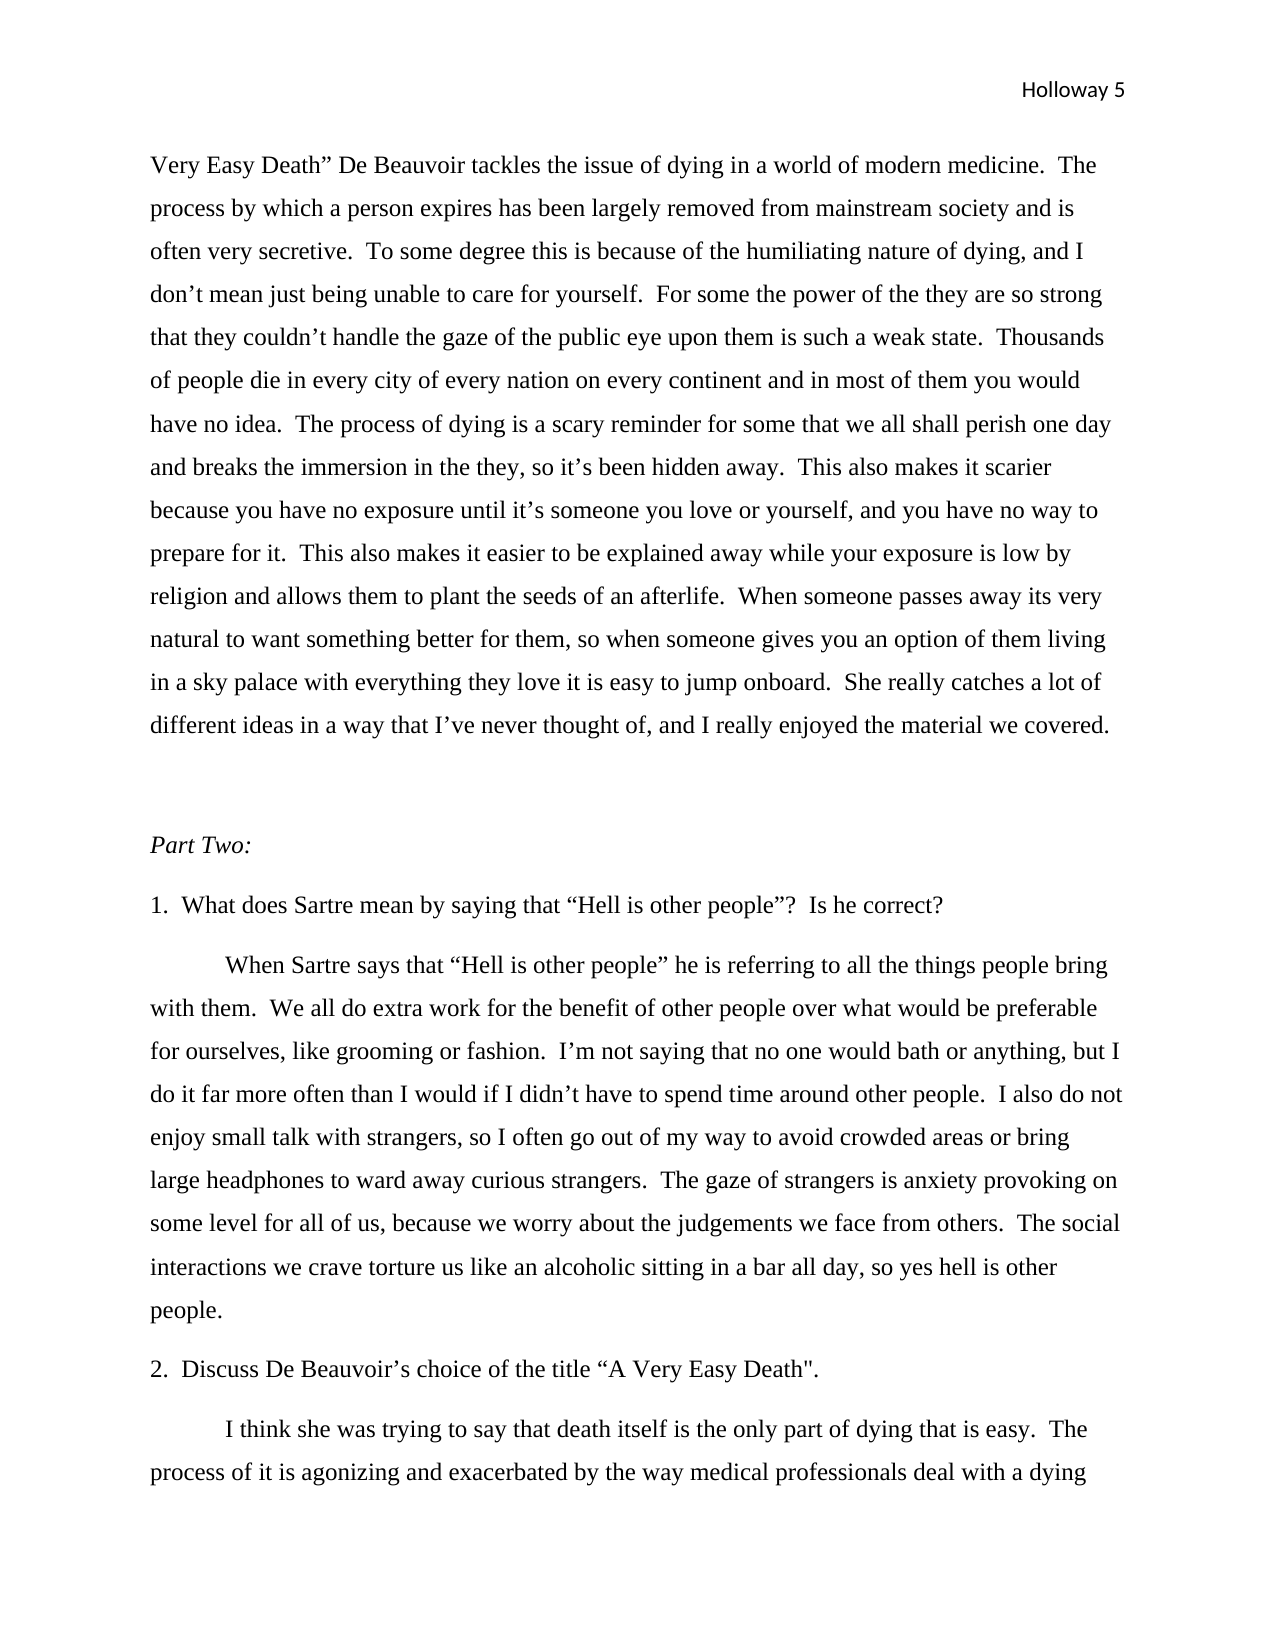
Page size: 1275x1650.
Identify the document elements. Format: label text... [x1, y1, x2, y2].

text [150, 1414, 1125, 1486]
text 2. Discuss De Beauvoir’s choice of the title “A Very Easy Death". [150, 1354, 1125, 1383]
text Part Two: [150, 830, 1125, 859]
text When Sartre says that “Hell is other people” he is referring to all the things people bring with them. We all do extra work for the benefit of other people over what would be preferable for ourselves, like grooming or fashion. I’m not saying that no one would bath or anything, but I do it far more often than I would if I didn’t have to spend time around other people. I also do not enjoy small talk with strangers, so I often go out of my way to avoid crowded areas or bring large headphones to ward away curious strangers. The gaze of strangers is anxiety provoking on some level for all of us, because we worry about the judgements we face from others. The social interactions we crave torture us like an alcoholic sitting in a bar all day, so yes hell is other people. [150, 950, 1125, 1323]
text 1. What does Sartre mean by saying that “Hell is other people”? Is he correct? [150, 890, 1125, 919]
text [150, 150, 1125, 739]
